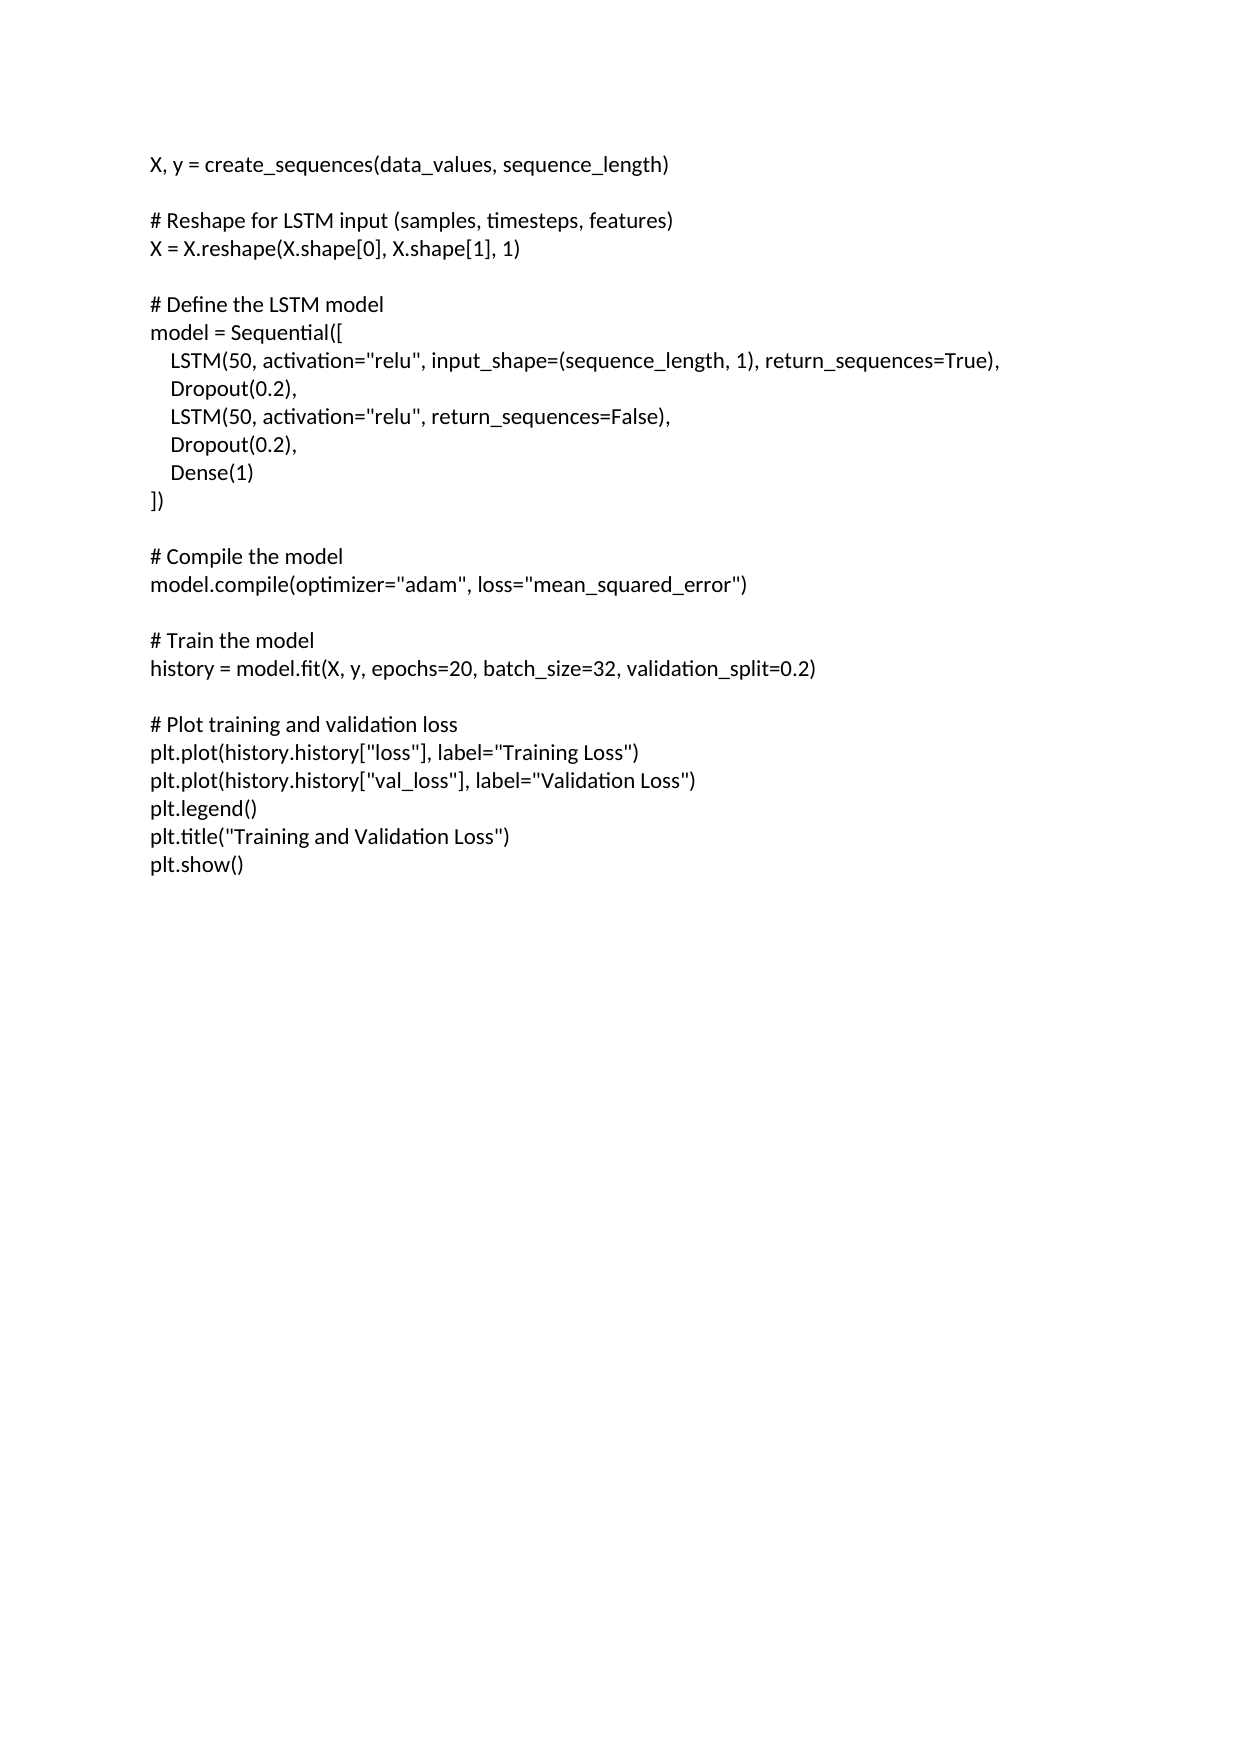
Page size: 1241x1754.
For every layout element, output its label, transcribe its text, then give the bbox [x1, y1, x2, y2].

text Dropout(0.2), [150, 430, 1090, 458]
text model.compile(optimizer="adam", loss="mean_squared_error") [150, 570, 1090, 598]
text LSTM(50, activation="relu", input_shape=(sequence_length, 1), return_sequences=True), [150, 346, 1090, 374]
text # Train the model [150, 626, 1090, 654]
text # Reshape for LSTM input (samples, timesteps, features) [150, 206, 1090, 234]
text X, y = create_sequences(data_values, sequence_length) [150, 150, 1090, 178]
text ]) [150, 486, 1090, 514]
text plt.show() [150, 851, 1090, 878]
text LSTM(50, activation="relu", return_sequences=False), [150, 402, 1090, 430]
text Dropout(0.2), [150, 374, 1090, 402]
text plt.plot(history.history["val_loss"], label="Validation Loss") [150, 766, 1090, 794]
text # Define the LSTM model [150, 290, 1090, 318]
text # Compile the model [150, 542, 1090, 570]
text X = X.reshape(X.shape[0], X.shape[1], 1) [150, 234, 1090, 262]
text Dense(1) [150, 458, 1090, 486]
text plt.title("Training and Validation Loss") [150, 822, 1090, 851]
text plt.legend() [150, 794, 1090, 822]
text # Plot training and validation loss [150, 710, 1090, 738]
text model = Sequential([ [150, 318, 1090, 346]
text history = model.fit(X, y, epochs=20, batch_size=32, validation_split=0.2) [150, 654, 1090, 682]
text plt.plot(history.history["loss"], label="Training Loss") [150, 738, 1090, 766]
